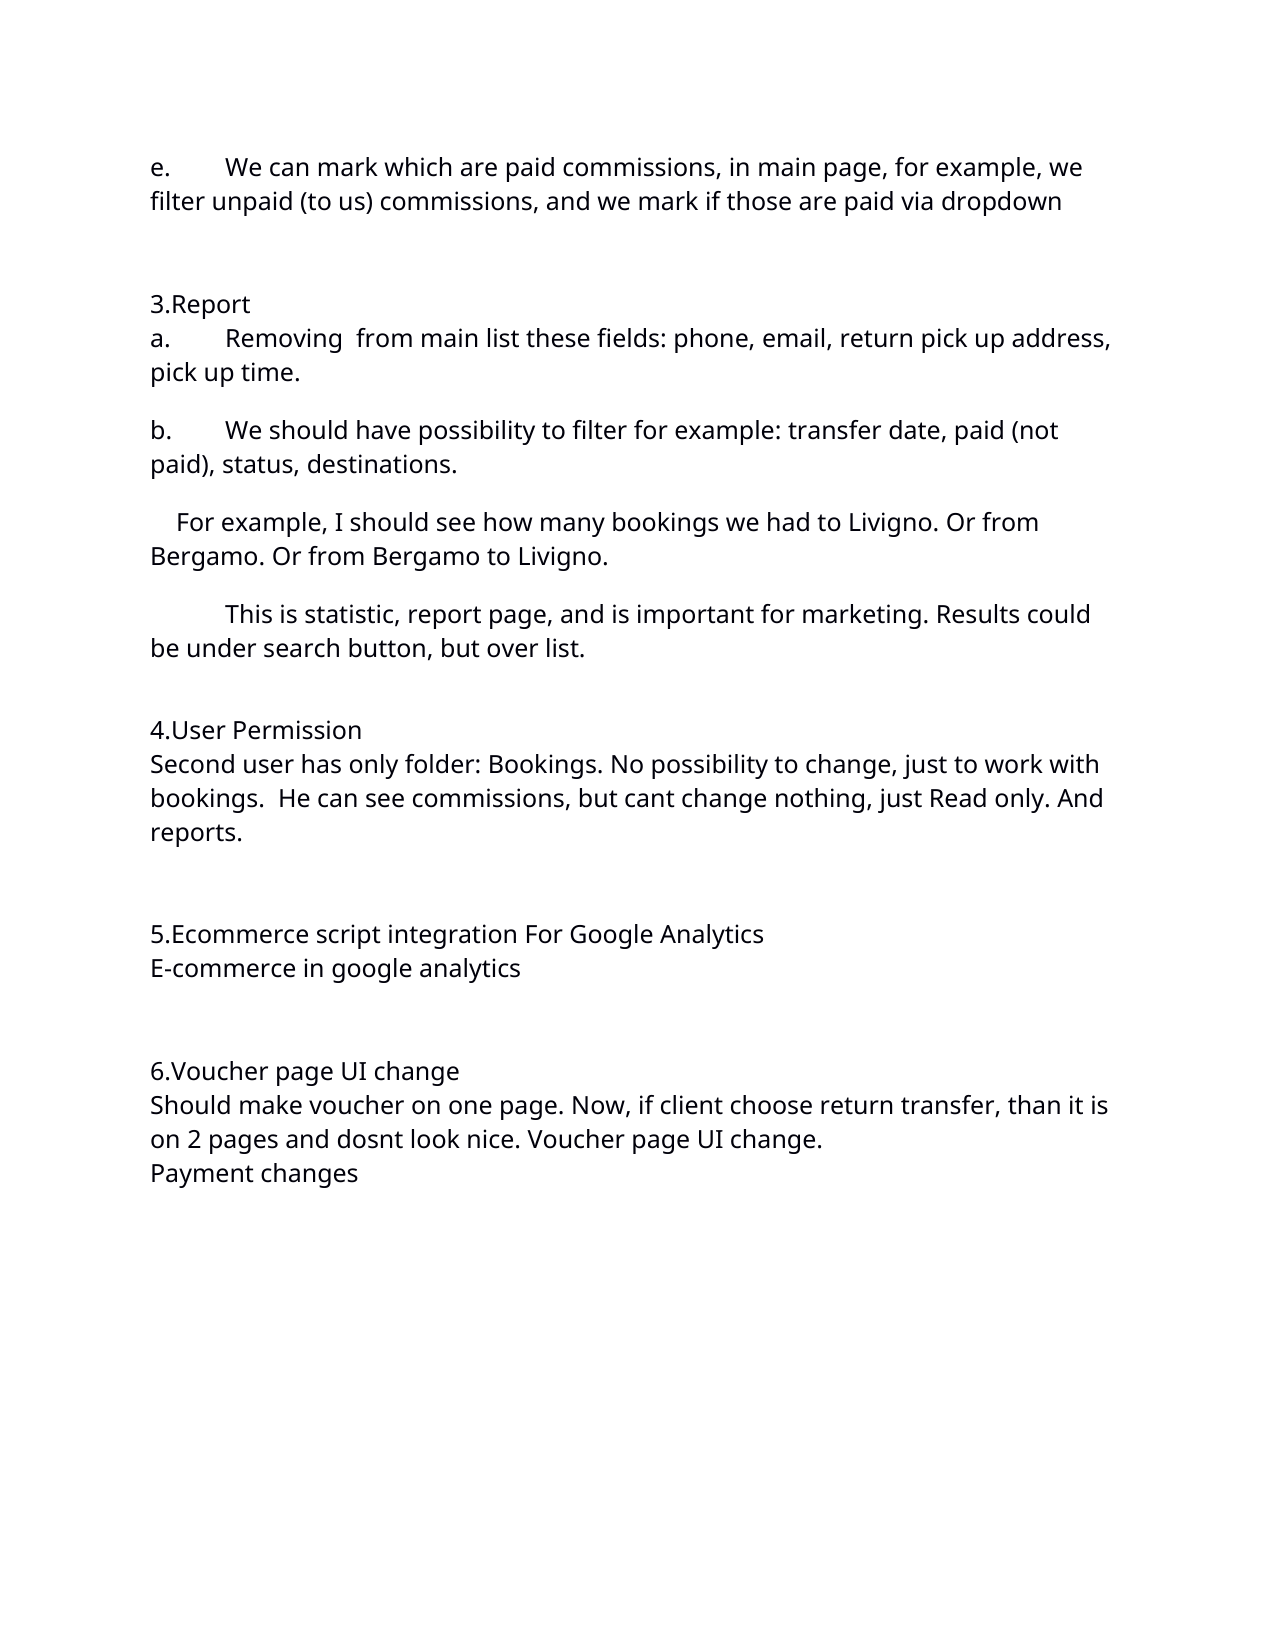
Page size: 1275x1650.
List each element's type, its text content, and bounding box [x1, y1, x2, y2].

text 5.Ecommerce script integration For Google Analytics [150, 917, 1125, 951]
text 4.User Permission [150, 713, 1125, 747]
text e. We can mark which are paid commissions, in main page, for example, we filter unpaid (to us) commissions, and we mark if those are paid via dropdown [150, 150, 1125, 218]
text E-commerce in google analytics [150, 951, 1125, 985]
text b. We should have possibility to filter for example: transfer date, paid (not paid), status, destinations. [150, 412, 1125, 481]
text Second user has only folder: Bookings. No possibility to change, just to work with bookings. He can see commissions, but cant change nothing, just Read only. And reports. [150, 747, 1125, 849]
text Payment changes [150, 1155, 1125, 1189]
text This is statistic, report page, and is important for marketing. Results could be under search button, but over list. [150, 597, 1125, 665]
text Should make voucher on one page. Now, if client choose return transfer, than it is on 2 pages and dosnt look nice. Voucher page UI change. [150, 1087, 1125, 1155]
text 3.Report [150, 286, 1125, 320]
text 6.Voucher page UI change [150, 1053, 1125, 1087]
text For example, I should see how many bookings we had to Livigno. Or from Bergamo. Or from Bergamo to Livigno. [150, 504, 1125, 573]
text a. Removing from main list these fields: phone, email, return pick up address, pick up time. [150, 320, 1125, 388]
